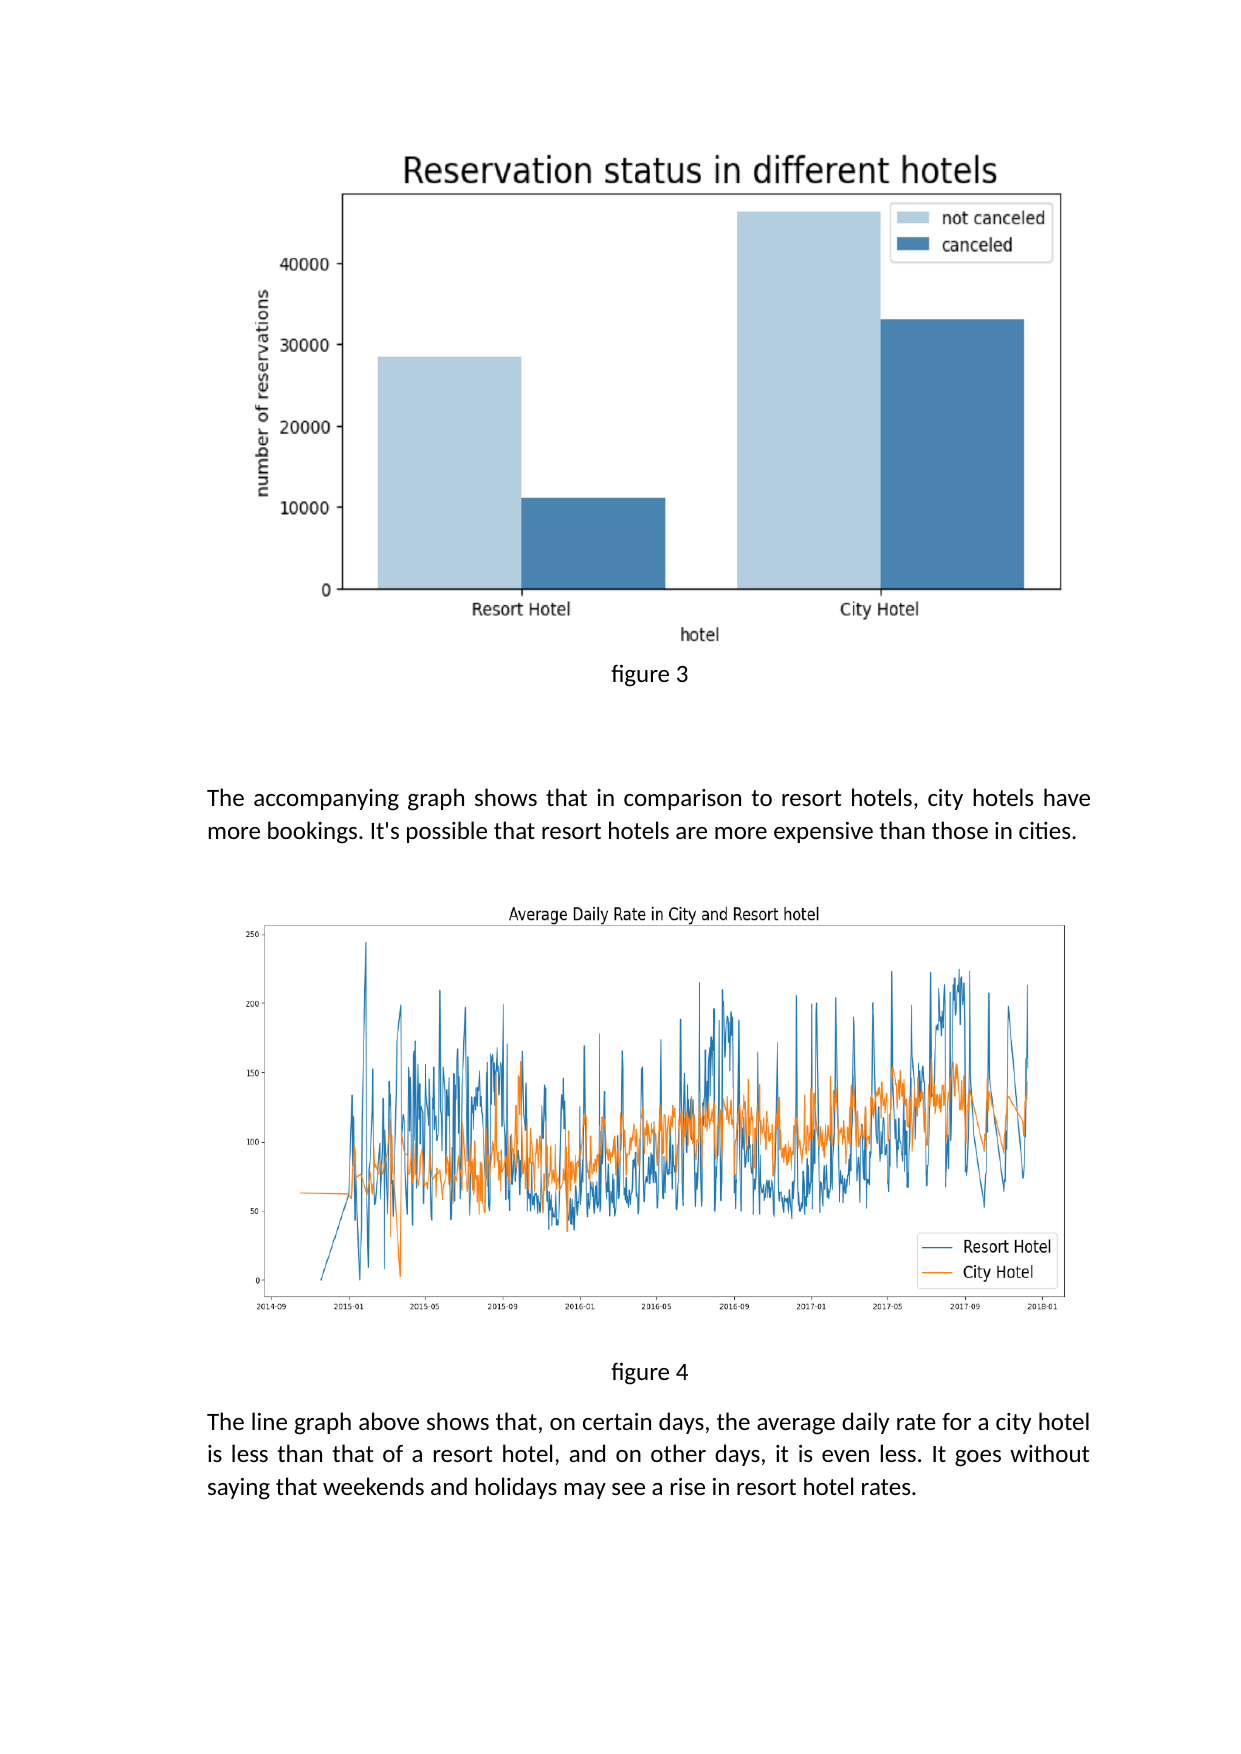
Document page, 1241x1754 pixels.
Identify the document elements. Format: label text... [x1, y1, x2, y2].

text The accompanying graph shows that in comparison to resort hotels, city hotels have more bookings. It's possible that resort hotels are more expensive than those in cities. [207, 782, 1092, 846]
text The line graph above shows that, on certain days, the average daily rate for a city hotel is less than that of a resort hotel, and on other days, it is even less. It goes without saying that weekends and holidays may see a rise in resort hotel rates. [207, 1406, 1092, 1502]
text figure 4 [207, 1354, 1092, 1387]
picture [208, 147, 1091, 657]
picture [206, 897, 1093, 1354]
